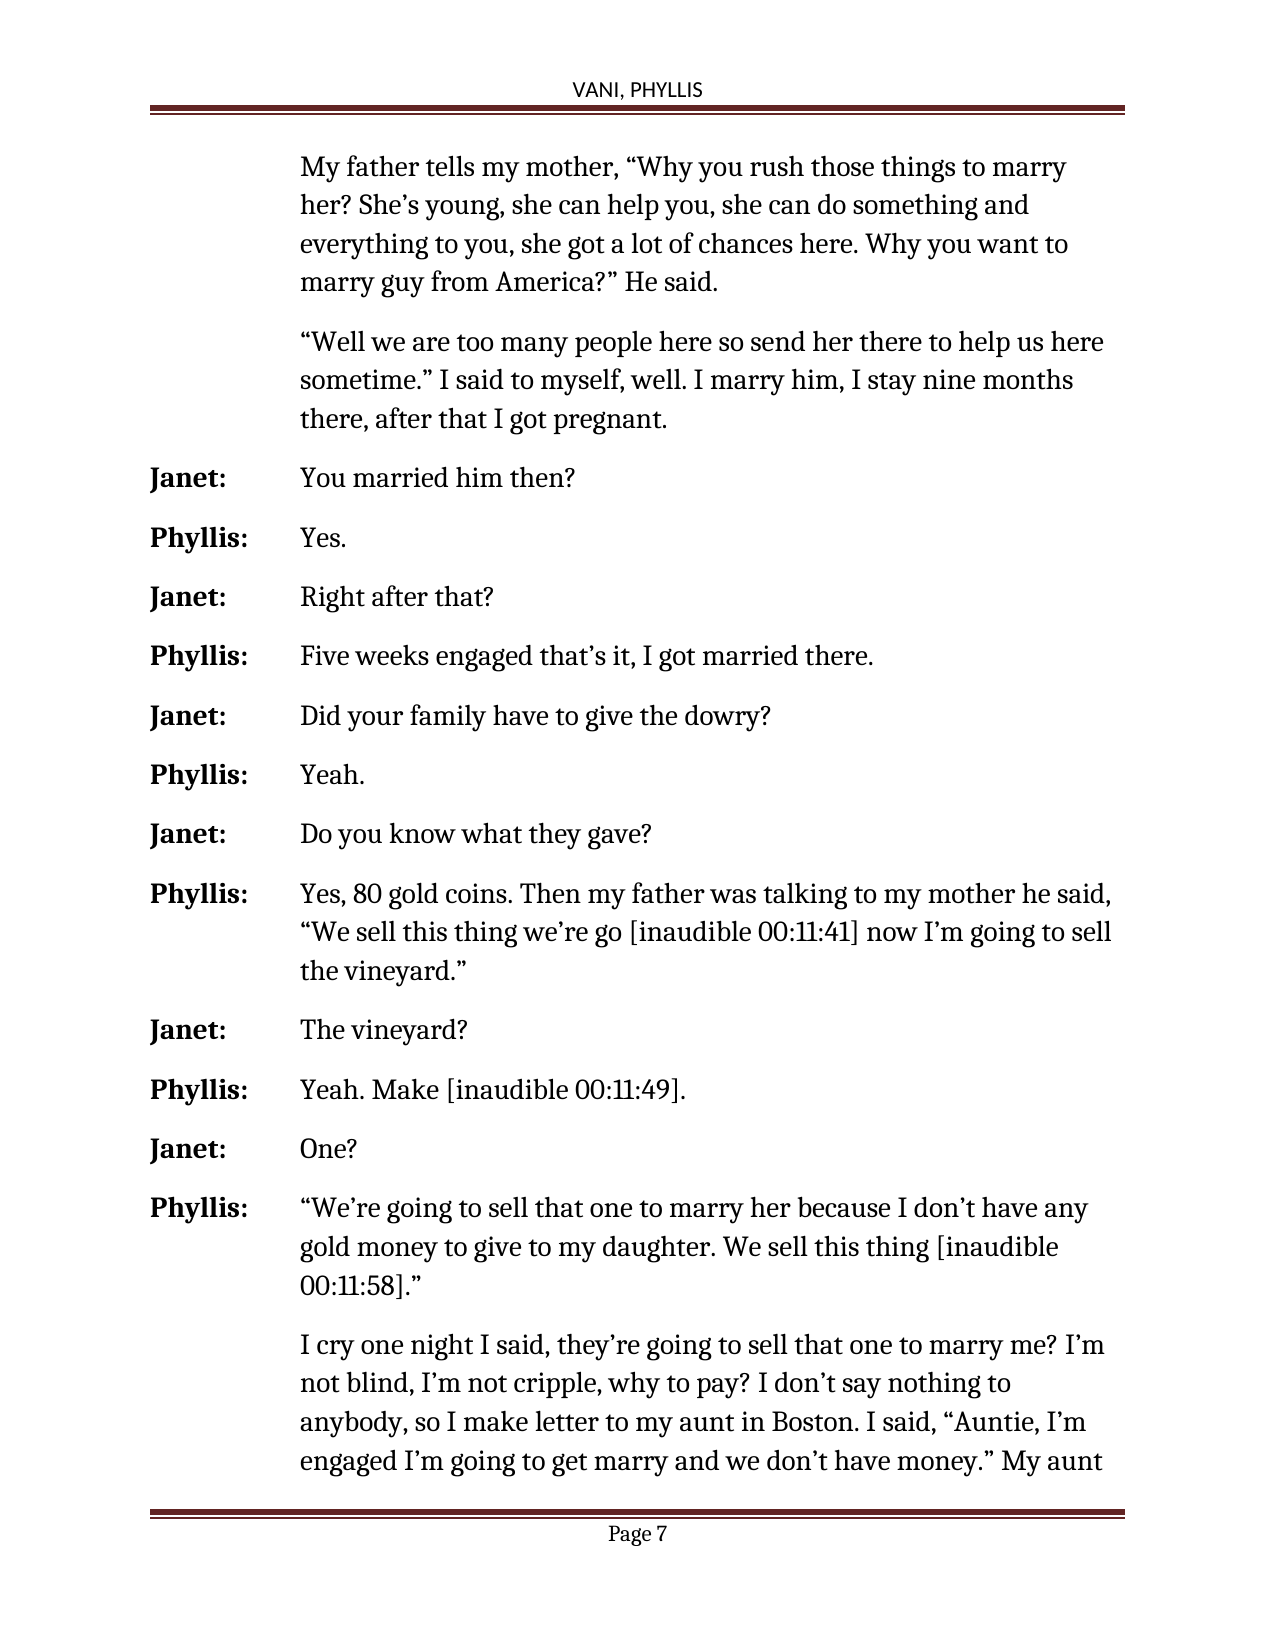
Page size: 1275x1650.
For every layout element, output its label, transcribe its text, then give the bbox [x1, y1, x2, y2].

text Janet: The vineyard? [150, 1013, 1125, 1047]
text Phyllis: Yes. [150, 521, 1125, 554]
text Janet: Did your family have to give the dowry? [150, 699, 1125, 732]
text “Well we are too many people here so send her there to help us here sometime.” I said to myself, well. I marry him, I stay nine months there, after that I got pregnant. [300, 325, 1125, 436]
text Janet: Do you know what they gave? [150, 818, 1125, 851]
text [300, 1328, 1125, 1477]
text Phyllis: “We’re going to sell that one to marry her because I don’t have any gold money to give to my daughter. We sell this thing [inaudible 00:11:58].” [150, 1192, 1125, 1302]
text Phyllis: Five weeks engaged that’s it, I got married there. [150, 639, 1125, 673]
text Phyllis: Yeah. [150, 758, 1125, 792]
text Janet: You married him then? [150, 461, 1125, 495]
text Janet: One? [150, 1132, 1125, 1166]
text Phyllis: Yes, 80 gold coins. Then my father was talking to my mother he said, “We sell this thing we’re go [inaudible 00:11:41] now I’m going to sell the vineyard.” [150, 877, 1125, 988]
text Janet: Right after that? [150, 580, 1125, 614]
text Phyllis: Yeah. Make [inaudible 00:11:49]. [150, 1073, 1125, 1106]
text My father tells my mother, “Why you rush those things to marry her? She’s young, she can help you, she can do something and everything to you, she got a lot of chances here. Why you want to marry guy from America?” He said. [300, 150, 1125, 299]
